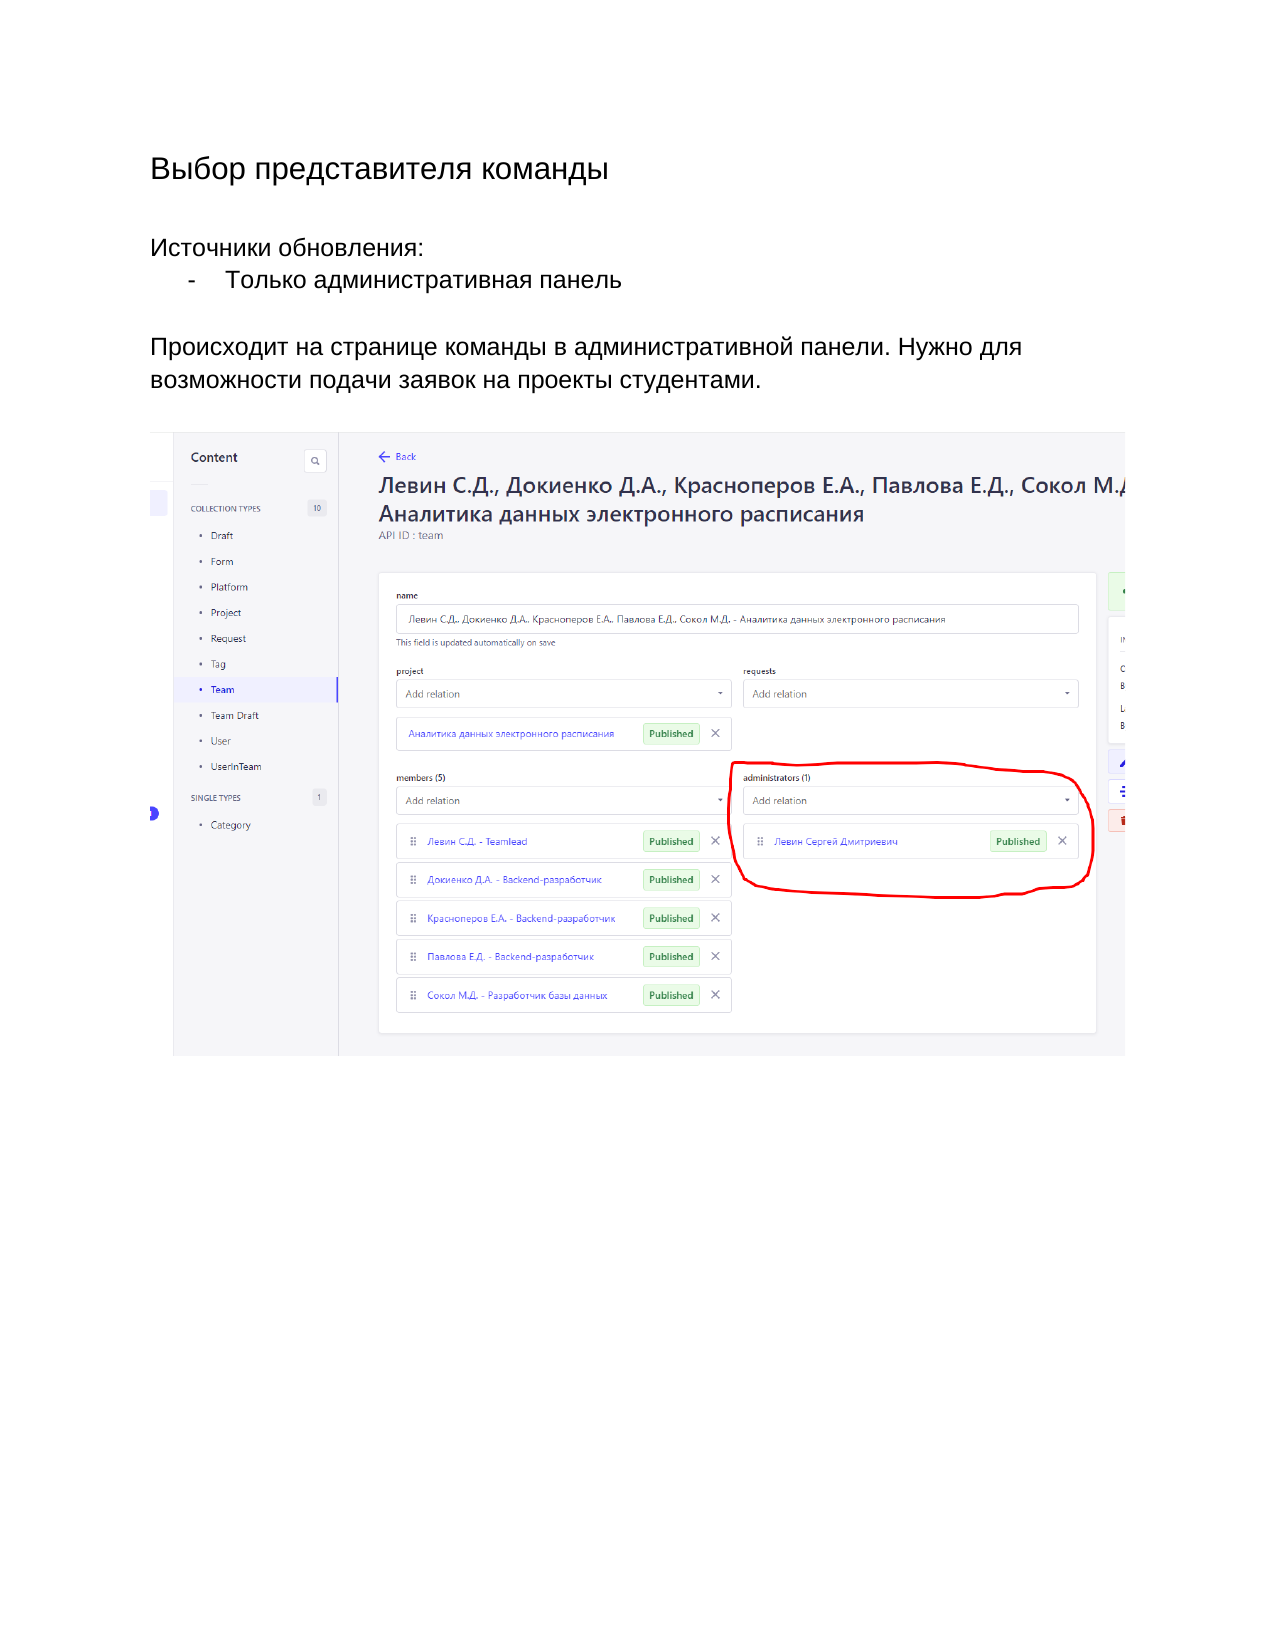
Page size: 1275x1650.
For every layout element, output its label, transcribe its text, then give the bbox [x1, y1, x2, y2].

text Происходит на странице команды в административной панели. Нужно для возможности подачи заявок на проекты студентами. [150, 332, 1125, 393]
text Источники обновления: [150, 232, 1125, 261]
list Только административная панель [187, 266, 1125, 294]
text Выбор представителя команды [150, 150, 1125, 186]
picture [150, 430, 1125, 1056]
